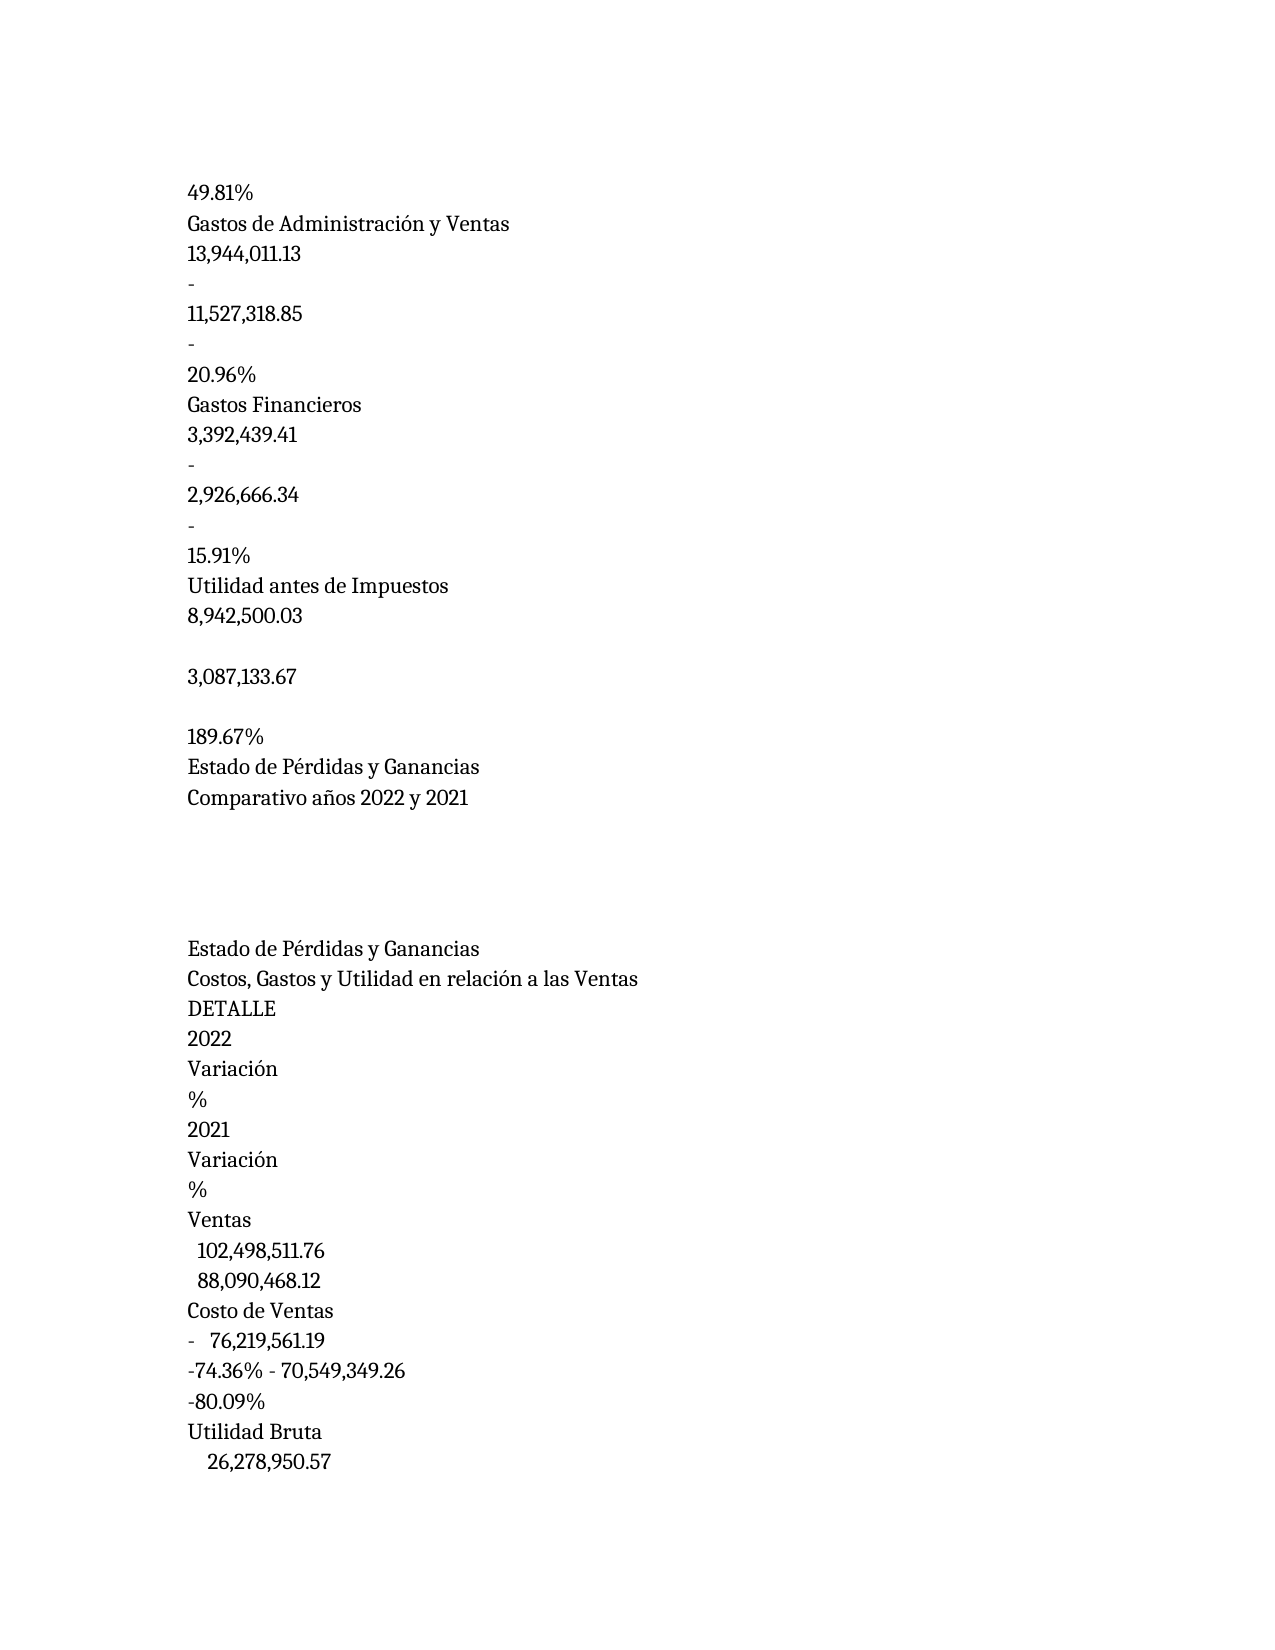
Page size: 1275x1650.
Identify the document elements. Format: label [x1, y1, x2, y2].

text [187, 150, 1087, 1475]
